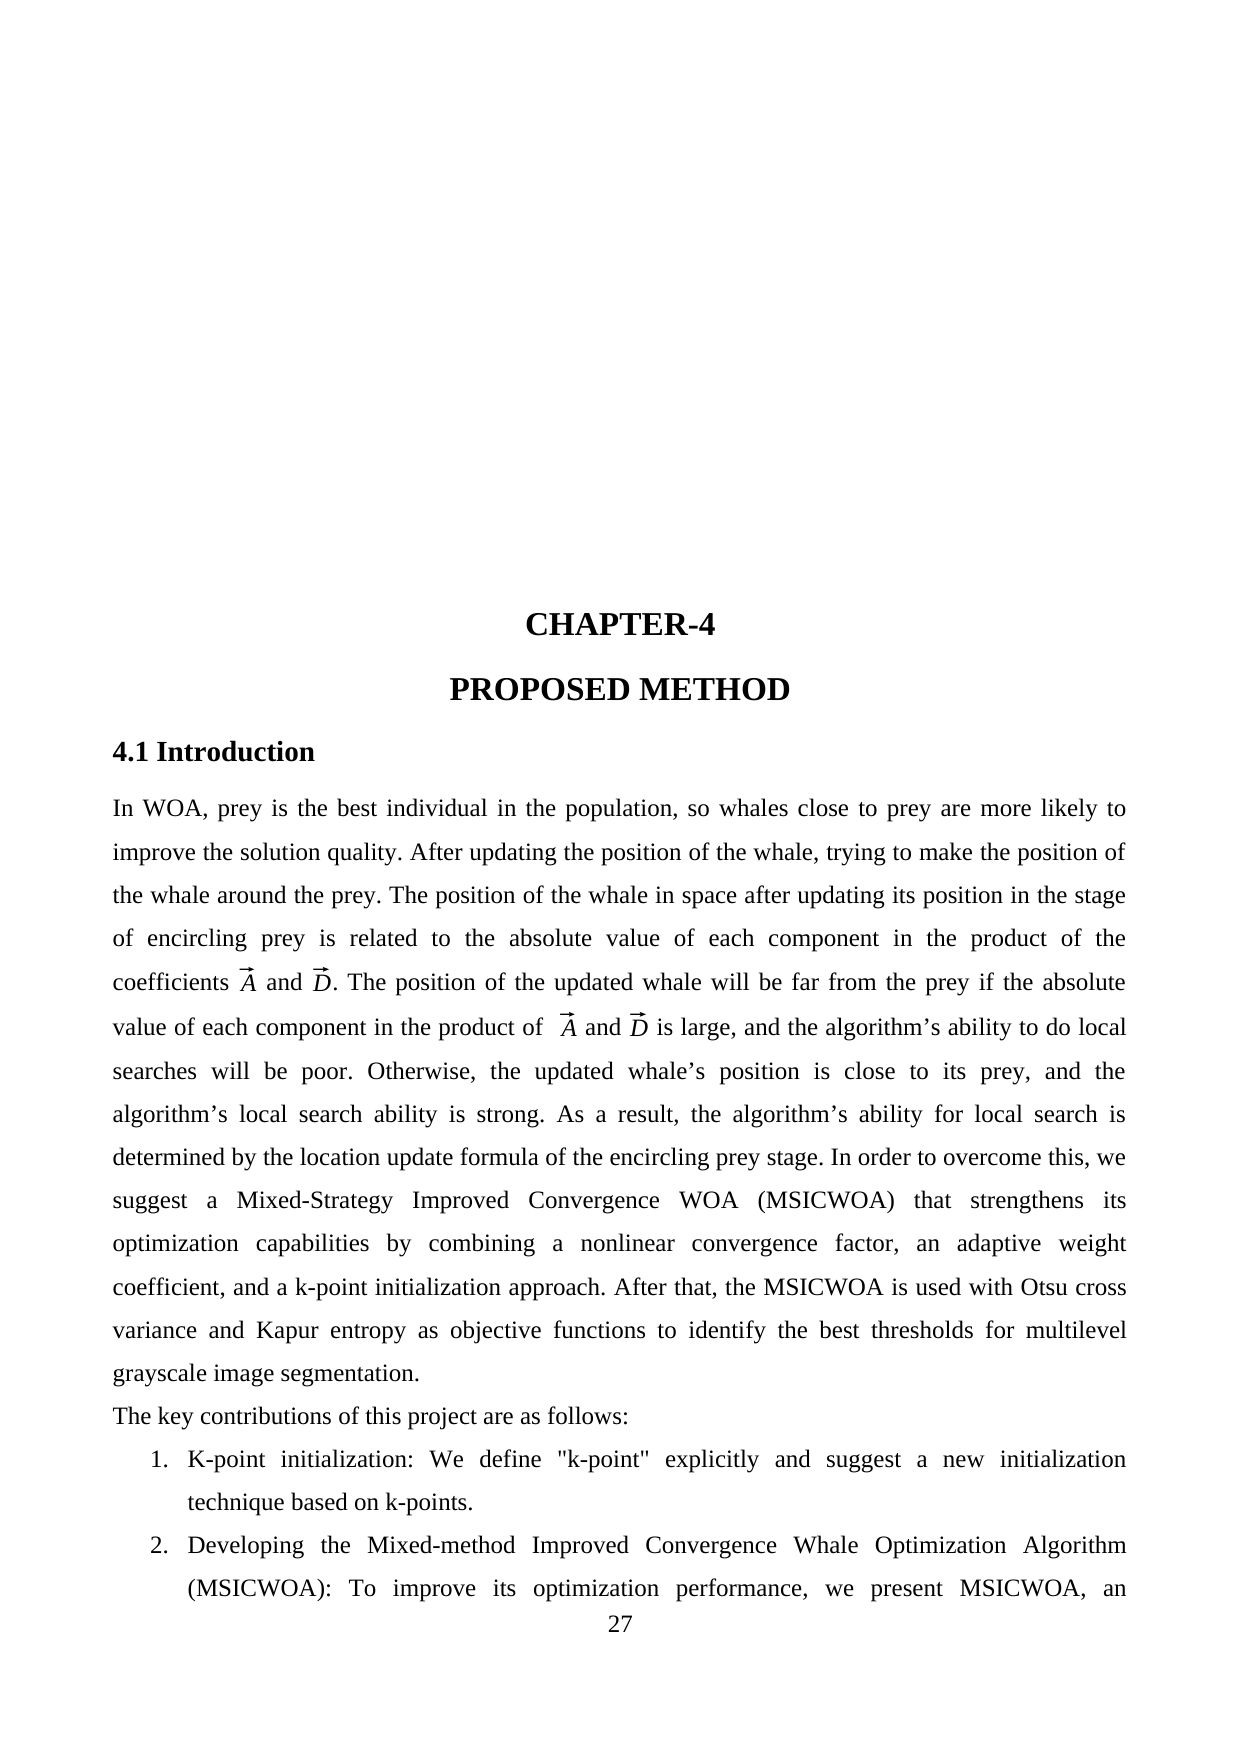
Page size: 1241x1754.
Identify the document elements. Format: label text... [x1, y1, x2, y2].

text CHAPTER-4 [112, 604, 1128, 643]
text PROPOSED METHOD [112, 669, 1128, 707]
text 4.1 Introduction [112, 734, 1128, 768]
text The key contributions of this project are as follows: [112, 1401, 1128, 1430]
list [150, 1530, 1128, 1602]
text In WOA, prey is the best individual in the population, so whales close to prey are more likely to improve the solution quality. After updating the position of the whale, trying to make the position of the whale around the prey. The position of the whale in space after updating its position in the stage of encircling prey is related to the absolute value of each component in the product of the coefficients and . The position of the updated whale will be far from the prey if the absolute value of each component in the product of and is large, and the algorithm’s ability to do local searches will be poor. Otherwise, the updated whale’s position is close to its prey, and the algorithm’s local search ability is strong. As a result, the algorithm’s ability for local search is determined by the location update formula of the encircling prey stage. In order to overcome this, we suggest a Mixed-Strategy Improved Convergence WOA (MSICWOA) that strengthens its optimization capabilities by combining a nonlinear convergence factor, an adaptive weight coefficient, and a k-point initialization approach. After that, the MSICWOA is used with Otsu cross variance and Kapur entropy as objective functions to identify the best thresholds for multilevel grayscale image segmentation. [112, 793, 1128, 1387]
list K-point initialization: We define "k-point" explicitly and suggest a new initialization technique based on k-points. [150, 1444, 1128, 1516]
